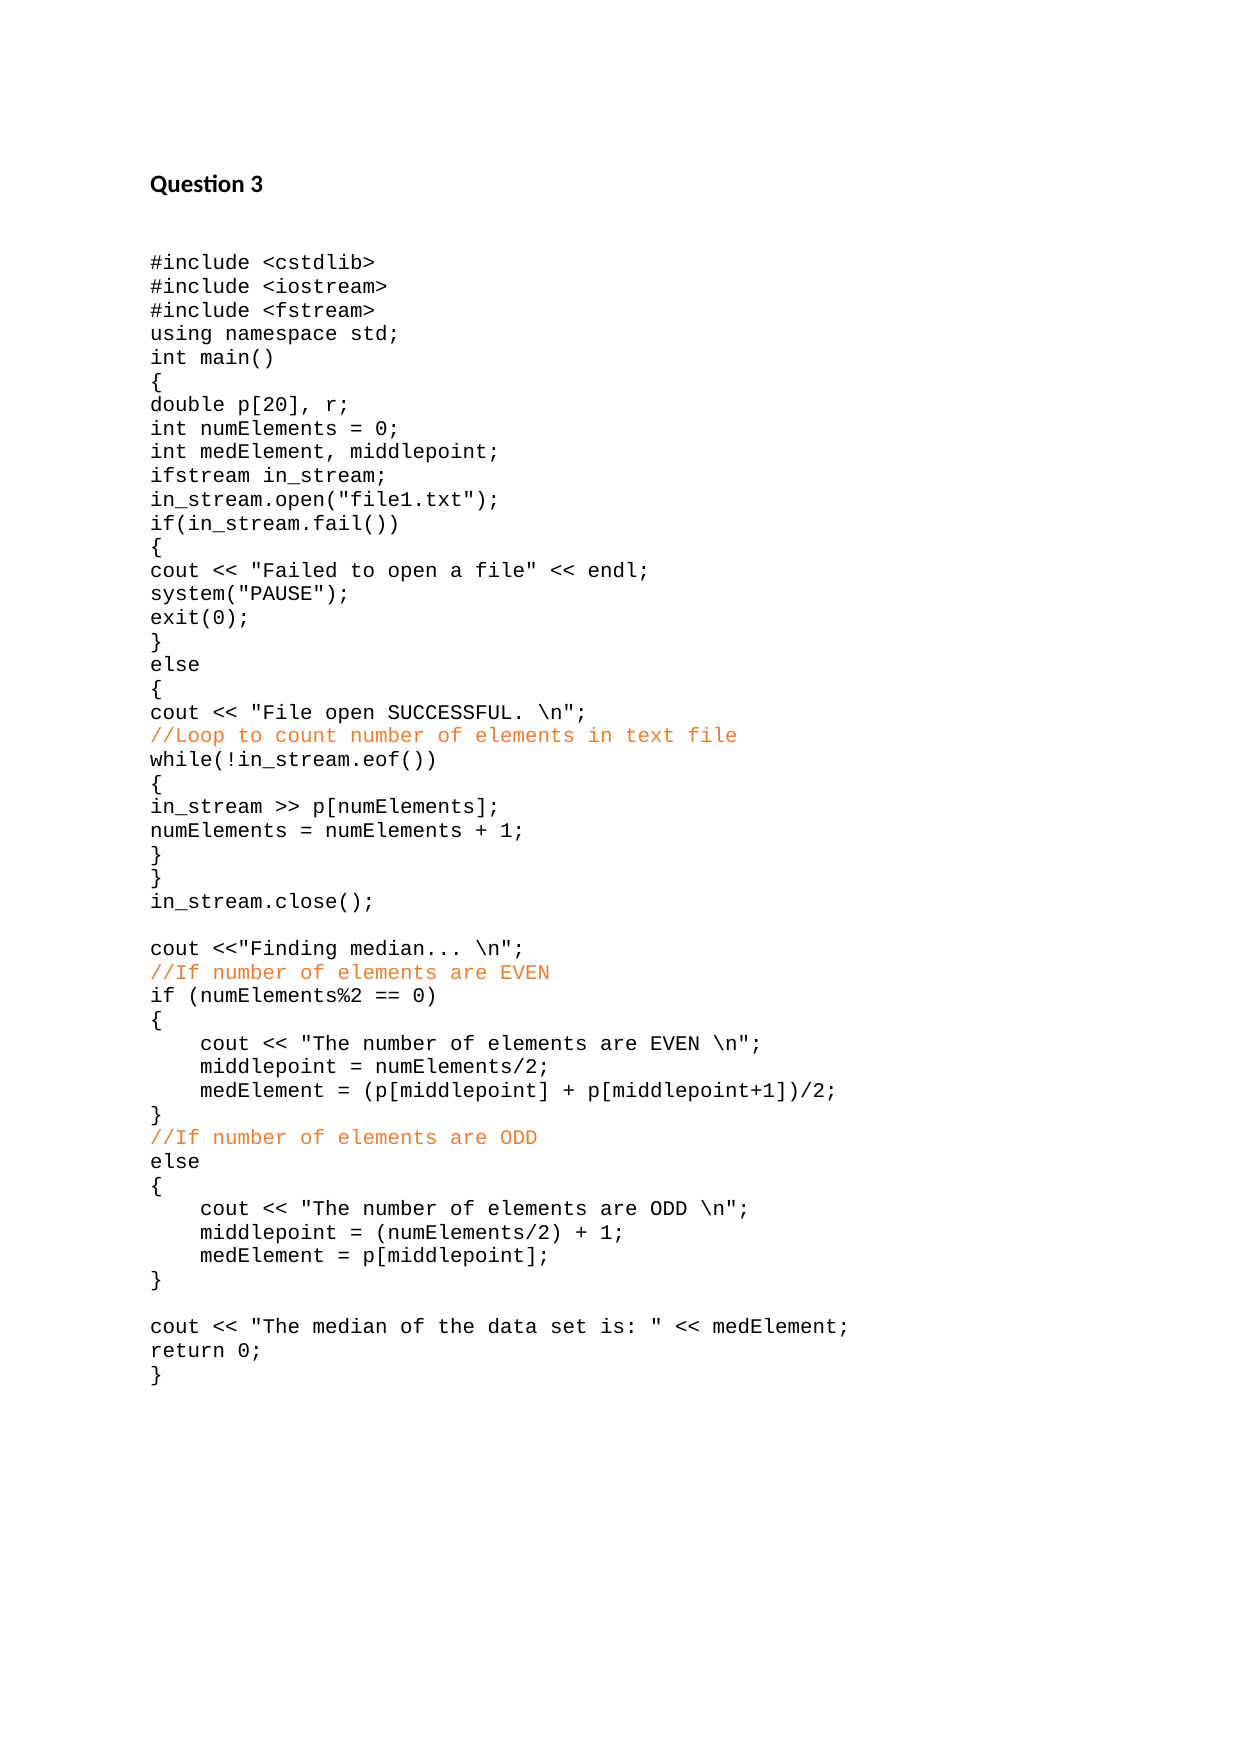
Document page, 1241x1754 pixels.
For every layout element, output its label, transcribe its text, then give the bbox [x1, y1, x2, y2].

text { [150, 678, 1090, 702]
text if(in_stream.fail()) [150, 512, 1090, 536]
text #include <iostream> [150, 276, 1090, 300]
text exit(0); [150, 607, 1090, 631]
text } [150, 1364, 1090, 1387]
text } [150, 1269, 1090, 1293]
text medElement = p[middlepoint]; [150, 1246, 1090, 1269]
text middlepoint = numElements/2; [150, 1056, 1090, 1080]
text double p[20], r; [150, 394, 1090, 418]
text cout << "The number of elements are EVEN \n"; [150, 1033, 1090, 1056]
text int main() [150, 347, 1090, 371]
text } [150, 631, 1090, 654]
text } [150, 843, 1090, 867]
text { [150, 773, 1090, 796]
text { [150, 371, 1090, 394]
text return 0; [150, 1340, 1090, 1364]
text { [150, 1174, 1090, 1198]
text int numElements = 0; [150, 418, 1090, 442]
text using namespace std; [150, 323, 1090, 347]
text ifstream in_stream; [150, 465, 1090, 489]
text } [150, 1104, 1090, 1127]
text else [150, 654, 1090, 678]
text { [150, 1009, 1090, 1033]
text medElement = (p[middlepoint] + p[middlepoint+1])/2; [150, 1080, 1090, 1104]
text //Loop to count number of elements in text file [150, 725, 1090, 749]
text cout << "Failed to open a file" << endl; [150, 560, 1090, 583]
text in_stream >> p[numElements]; [150, 796, 1090, 820]
text } [150, 867, 1090, 891]
text system("PAUSE"); [150, 583, 1090, 607]
text #include <cstdlib> [150, 252, 1090, 276]
text cout << "The number of elements are ODD \n"; [150, 1198, 1090, 1222]
text middlepoint = (numElements/2) + 1; [150, 1222, 1090, 1246]
text cout << "File open SUCCESSFUL. \n"; [150, 702, 1090, 725]
text if (numElements%2 == 0) [150, 985, 1090, 1009]
text cout << "The median of the data set is: " << medElement; [150, 1316, 1090, 1340]
text else [150, 1151, 1090, 1174]
text //If number of elements are ODD [150, 1127, 1090, 1151]
text #include <fstream> [150, 300, 1090, 323]
text in_stream.open("file1.txt"); [150, 489, 1090, 512]
text //If number of elements are EVEN [150, 962, 1090, 985]
text cout <<"Finding median... \n"; [150, 938, 1090, 962]
text numElements = numElements + 1; [150, 820, 1090, 843]
text while(!in_stream.eof()) [150, 749, 1090, 773]
text { [150, 536, 1090, 560]
text in_stream.close(); [150, 891, 1090, 914]
text Question 3 [150, 168, 1090, 198]
text int medElement, middlepoint; [150, 442, 1090, 465]
